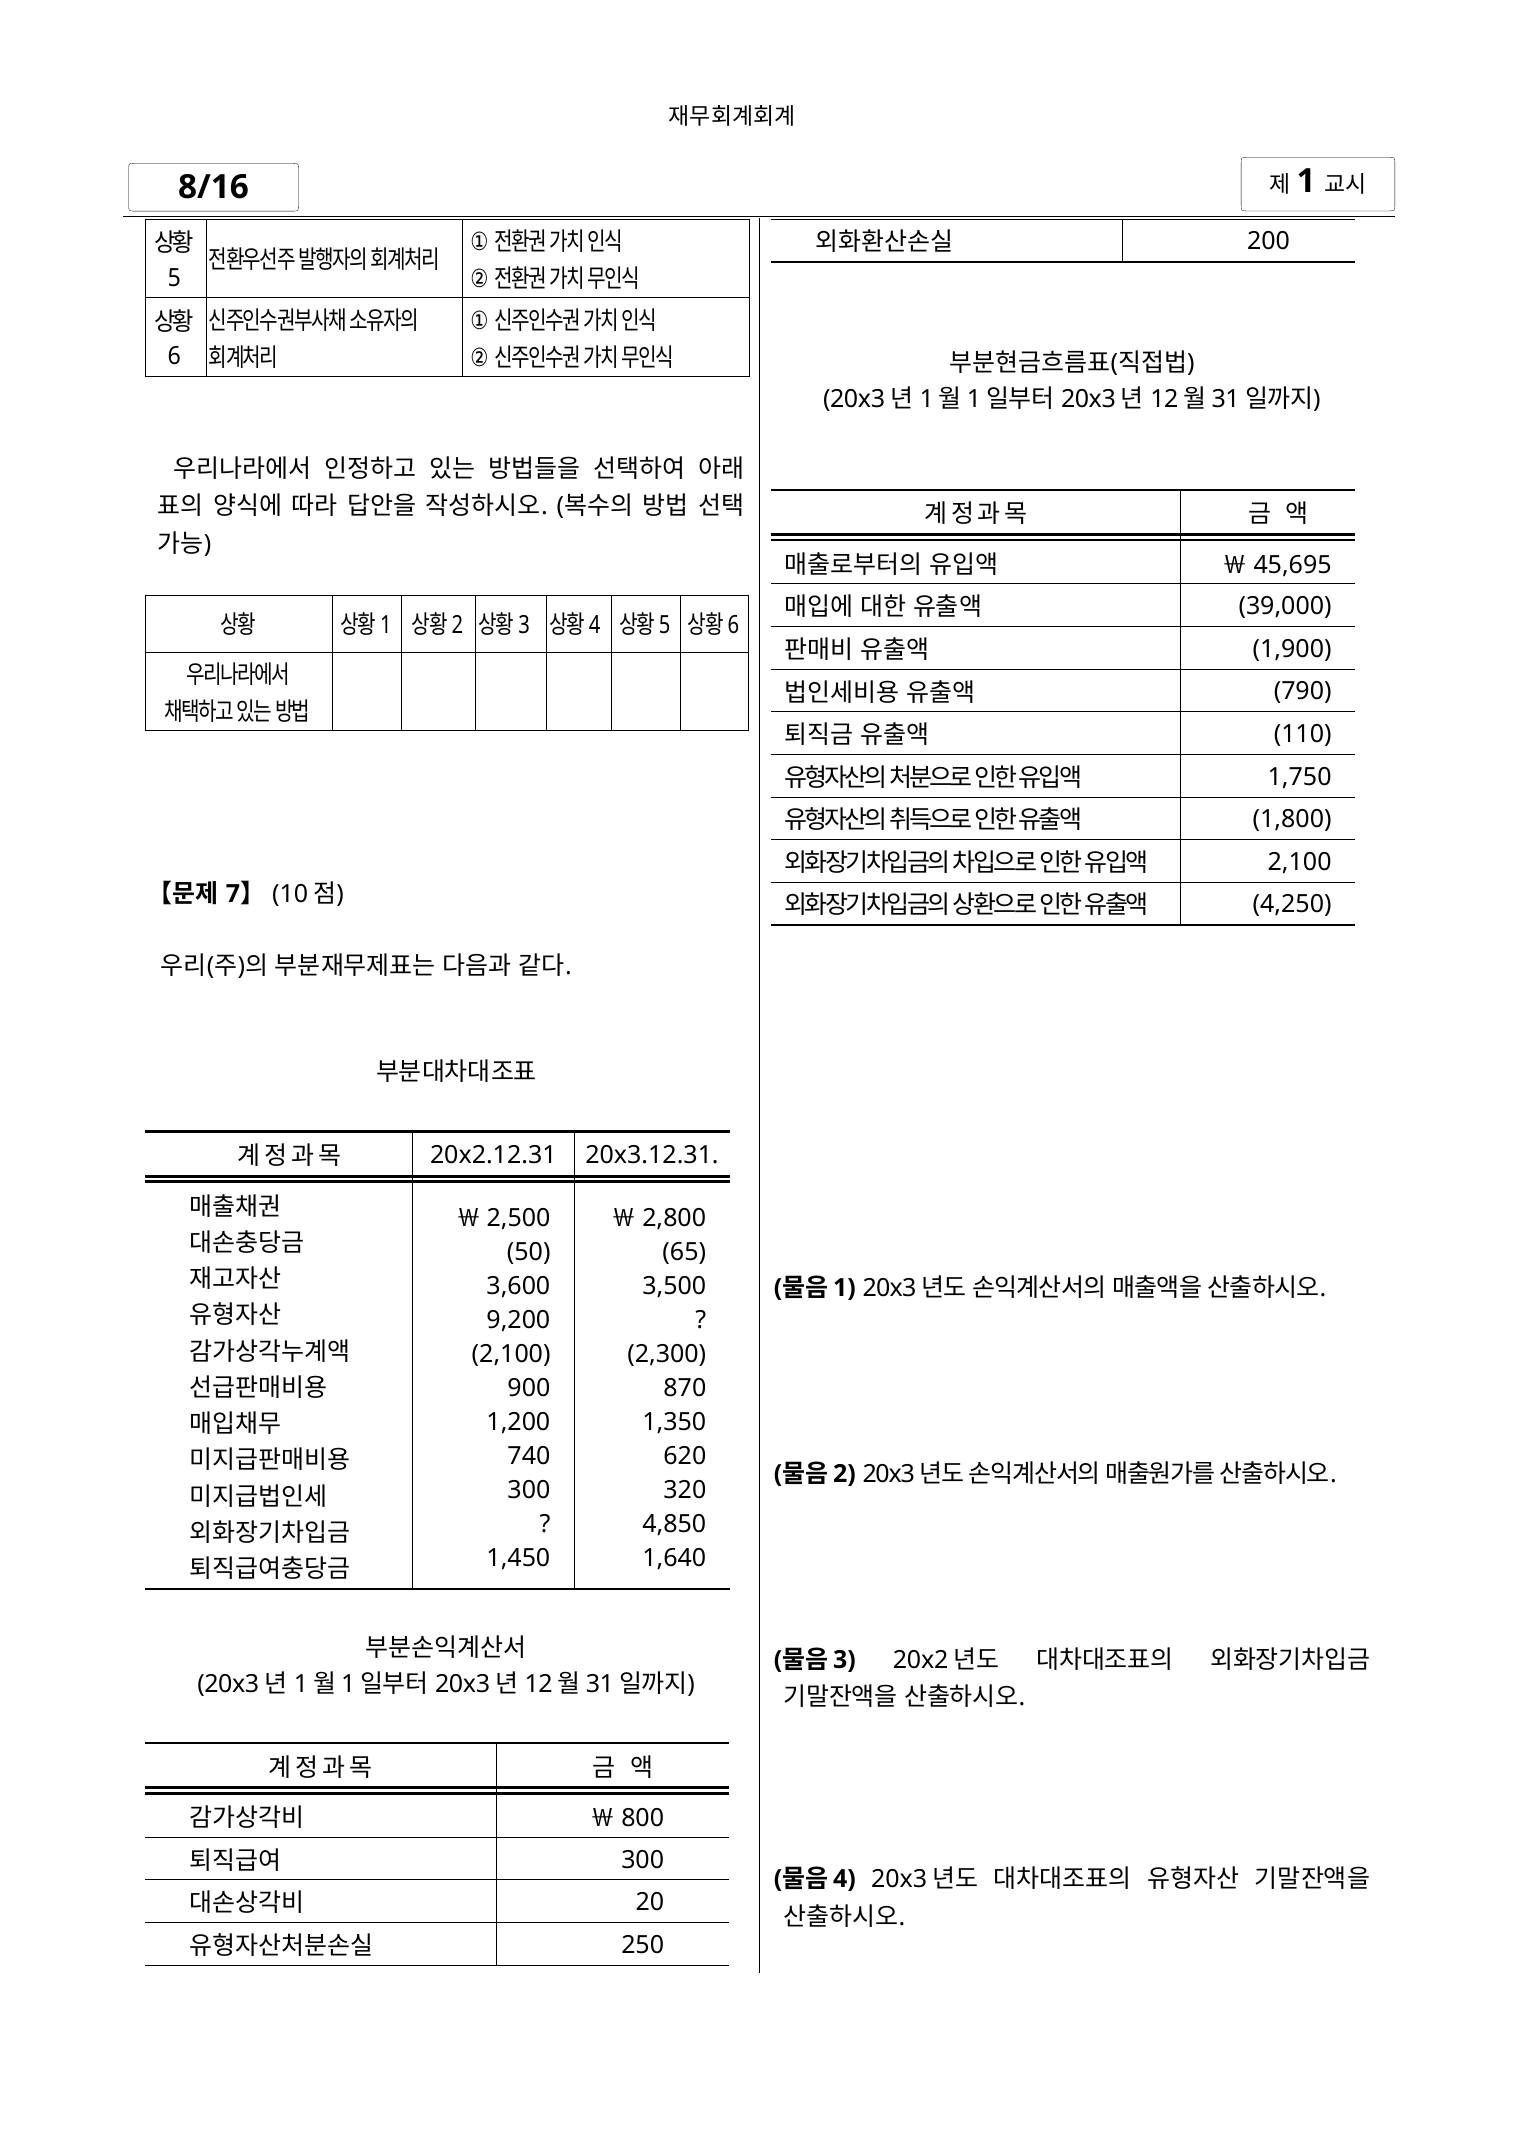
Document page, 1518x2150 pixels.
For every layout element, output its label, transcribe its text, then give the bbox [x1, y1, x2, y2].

table_cell 매입에 대한 유출액 [771, 584, 1180, 626]
table_cell 유형자산의 처분으로 인한 유입액 [771, 755, 1180, 796]
text 부분현금흐름표(직접법) [773, 342, 1370, 378]
table_cell (4,250) [1181, 883, 1355, 924]
table_cell 법인세비용 유출액 [771, 670, 1180, 711]
table_cell 1,750 [1181, 755, 1355, 796]
table_cell 매출채권 대손충당금 재고자산 유형자산 감가상각누계액 선급판매비용 매입채무 미지급판매비용 미지급법인세 외화장기차입금 퇴직급여충당금 [145, 1183, 412, 1588]
table_header 계정과목 [771, 491, 1180, 533]
table_header 금 액 [1181, 491, 1355, 533]
table_cell 200 [1123, 220, 1355, 261]
table_cell [547, 653, 611, 730]
text (물음3) 20x2년도 대차대조표의 외화장기차입금 기말잔액을 산출하시오. [773, 1639, 1370, 1713]
table_cell 300 [497, 1838, 729, 1879]
table_header 상황 3 [476, 596, 546, 651]
text 부분손익계산서 [148, 1627, 744, 1663]
table_cell 신주인수권부사채 소유자의 회계처리 [207, 298, 462, 376]
text (20x3년 1월1일부터 20x3년 12월31일까지) [773, 378, 1370, 414]
table_cell 감가상각비 [145, 1795, 496, 1837]
table_cell 상황6 [146, 298, 206, 376]
table_header 상황 6 [681, 596, 748, 651]
table_cell [681, 653, 748, 730]
text (물음4) 20x3년도 대차대조표의 유형자산 기말잔액을 산출하시오. [773, 1859, 1370, 1932]
table_header 계정과목 [145, 1744, 496, 1786]
table_cell ￦ 800 [497, 1795, 729, 1837]
table_header 상황 [146, 596, 332, 651]
table_header 상황 1 [333, 596, 401, 651]
table_cell 퇴직금 유출액 [771, 712, 1180, 754]
table_cell 유형자산처분손실 [145, 1923, 496, 1964]
table_cell [612, 653, 680, 730]
table_header 금 액 [497, 1744, 729, 1786]
table_header 상황 4 [547, 596, 611, 651]
table_cell 퇴직급여 [145, 1838, 496, 1879]
table_cell 20 [497, 1880, 729, 1922]
table_cell [402, 653, 475, 730]
table_header 상황 5 [612, 596, 680, 651]
table_cell 250 [497, 1923, 729, 1964]
table_cell 우리나라에서 채택하고 있는 방법 [146, 653, 332, 730]
table_cell 상황5 [146, 220, 206, 297]
table_cell 유형자산의 취득으로 인한 유출액 [771, 798, 1180, 839]
table_cell [476, 653, 546, 730]
table_cell 2,100 [1181, 840, 1355, 882]
table_cell (110) [1181, 712, 1355, 754]
text 【문제 7】 (10점) [148, 873, 744, 910]
text (20x3년 1월1일부터 20x3년 12월31일까지) [148, 1663, 744, 1699]
table_cell [333, 653, 401, 730]
table_cell ￦ 45,695 [1181, 541, 1355, 583]
table_cell 대손상각비 [145, 1880, 496, 1922]
text 우리(주)의 부분재무제표는 다음과 같다. [148, 946, 744, 982]
table_cell (39,000) [1181, 584, 1355, 626]
table_cell 매출로부터의 유입액 [771, 541, 1180, 583]
table_header 20x3.12.31. [575, 1133, 730, 1175]
table_cell 외화장기차입금의 상환으로 인한 유출액 [771, 883, 1180, 924]
table_header 상황 2 [402, 596, 475, 651]
table_cell 외화장기차입금의 차입으로 인한 유입액 [771, 840, 1180, 882]
table_header 계정과목 [145, 1133, 412, 1175]
table_cell (790) [1181, 670, 1355, 711]
text (물음1) 20x3년도 손익계산서의 매출액을 산출하시오. [773, 1267, 1370, 1303]
table_cell ￦ 2,500 (50) 3,600 9,200 (2,100) 900 1,200 740 300 ? 1,450 [413, 1183, 574, 1588]
text 우리나라에서 인정하고 있는 방법들을 선택하여 아래 표의 양식에 따라 답안을 작성하시오. (복수의 방법 선택 가능) [148, 448, 744, 559]
text (물음2) 20x3년도 손익계산서의 매출원가를 산출하시오. [773, 1453, 1370, 1489]
text 부분대차대조표 [148, 1051, 744, 1087]
table_cell ① 전환권 가치 인식 ② 전환권 가치 무인식 [463, 220, 749, 297]
table_header 20x2.12.31 [413, 1133, 574, 1175]
table_cell (1,900) [1181, 627, 1355, 668]
table_cell 외화환산손실 [771, 220, 1122, 261]
table_cell 판매비 유출액 [771, 627, 1180, 668]
table_cell (1,800) [1181, 798, 1355, 839]
table_cell ￦ 2,800 (65) 3,500 ? (2,300) 870 1,350 620 320 4,850 1,640 [575, 1183, 730, 1588]
table_cell 전환우선주 발행자의 회계처리 [207, 220, 462, 297]
table_cell ① 신주인수권 가치 인식 ② 신주인수권 가치 무인식 [463, 298, 749, 376]
